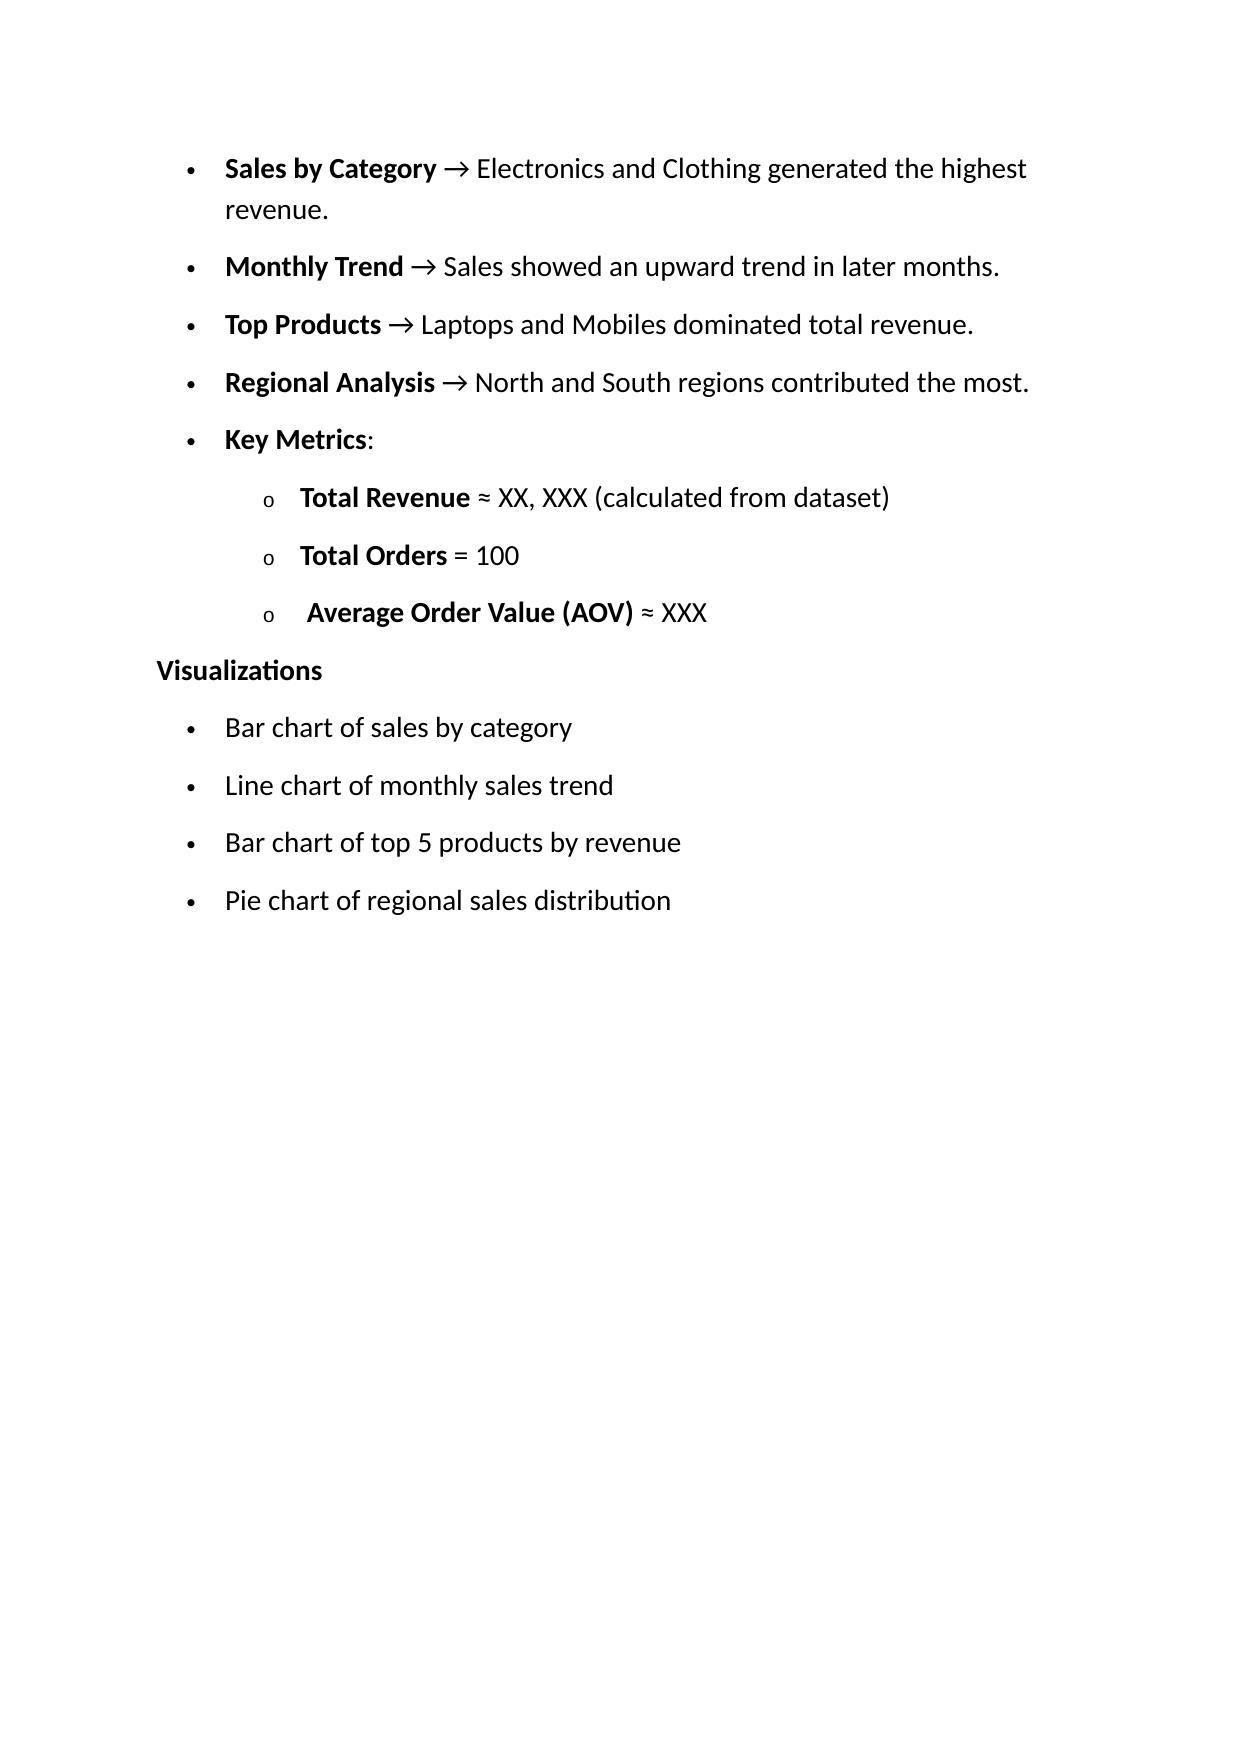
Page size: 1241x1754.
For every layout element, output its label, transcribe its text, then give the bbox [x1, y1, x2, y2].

list Pie chart of regional sales distribution [187, 882, 1090, 918]
list Top Products → Laptops and Mobiles dominated total revenue. [187, 306, 1090, 342]
list Regional Analysis → North and South regions contributed the most. [187, 364, 1090, 399]
list Average Order Value (AOV) ≈ XXX [262, 594, 1090, 630]
list Line chart of monthly sales trend [187, 767, 1090, 803]
list Bar chart of sales by category [187, 709, 1090, 745]
list Total Orders = 100 [262, 537, 1090, 572]
text Visualizations [150, 652, 1090, 687]
list Sales by Category → Electronics and Clothing generated the highest revenue. [187, 150, 1090, 227]
list Monthly Trend → Sales showed an upward trend in later months. [187, 248, 1090, 284]
list Bar chart of top 5 products by revenue [187, 824, 1090, 860]
list Key Metrics: [187, 421, 1090, 457]
list Total Revenue ≈ XX, XXX (calculated from dataset) [262, 479, 1090, 514]
